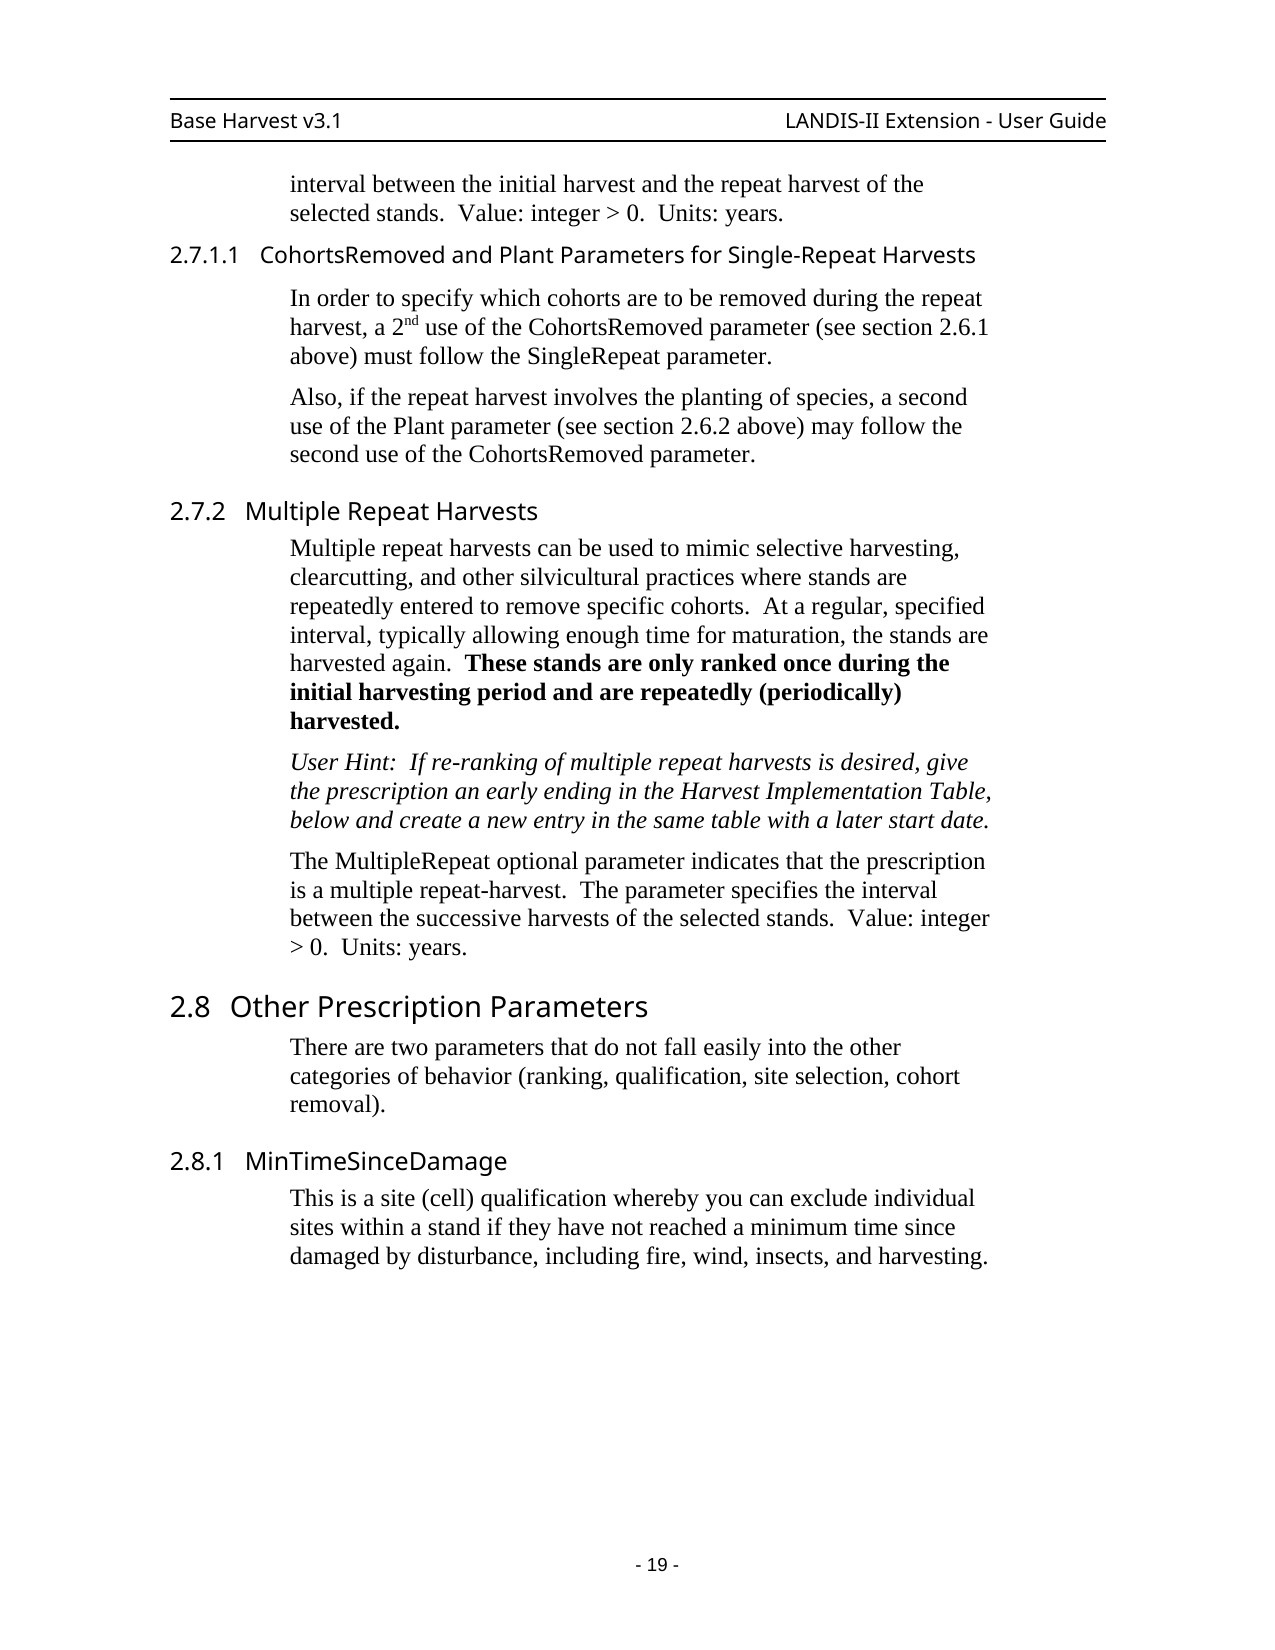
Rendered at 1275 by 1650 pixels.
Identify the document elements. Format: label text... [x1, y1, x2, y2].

text User Hint: If re-ranking of multiple repeat harvests is desired, give the prescription an early ending in the Harvest Implementation Table, below and create a new entry in the same table with a later start date. [289, 747, 1001, 833]
subtitle MinTimeSinceDamage [169, 1143, 1106, 1177]
text There are two parameters that do not fall easily into the other categories of behavior (ranking, qualification, site selection, cohort removal). [289, 1032, 1001, 1118]
subtitle CohortsRemoved and Plant Parameters for Single-Repeat Harvests [169, 239, 1106, 271]
text Also, if the repeat harvest involves the planting of species, a second use of the Plant parameter (see section 2.6.2 above) may follow the second use of the CohortsRemoved parameter. [289, 382, 1001, 468]
text In order to specify which cohorts are to be removed during the repeat harvest, a 2nd use of the CohortsRemoved parameter (see section 2.6.1 above) must follow the SingleRepeat parameter. [289, 283, 1001, 369]
text The MultipleRepeat optional parameter indicates that the prescription is a multiple repeat-harvest. The parameter specifies the interval between the successive harvests of the selected stands. Value: integer > 0. Units: years. [289, 846, 1001, 961]
text Multiple repeat harvests can be used to mimic selective harvesting, clearcutting, and other silvicultural practices where stands are repeatedly entered to remove specific cohorts. At a regular, specified interval, typically allowing enough time for maturation, the stands are harvested again. These stands are only ranked once during the initial harvesting period and are repeatedly (periodically) harvested. [289, 533, 1001, 735]
subtitle Multiple Repeat Harvests [169, 493, 1106, 527]
subtitle Other Prescription Parameters [169, 986, 1106, 1026]
